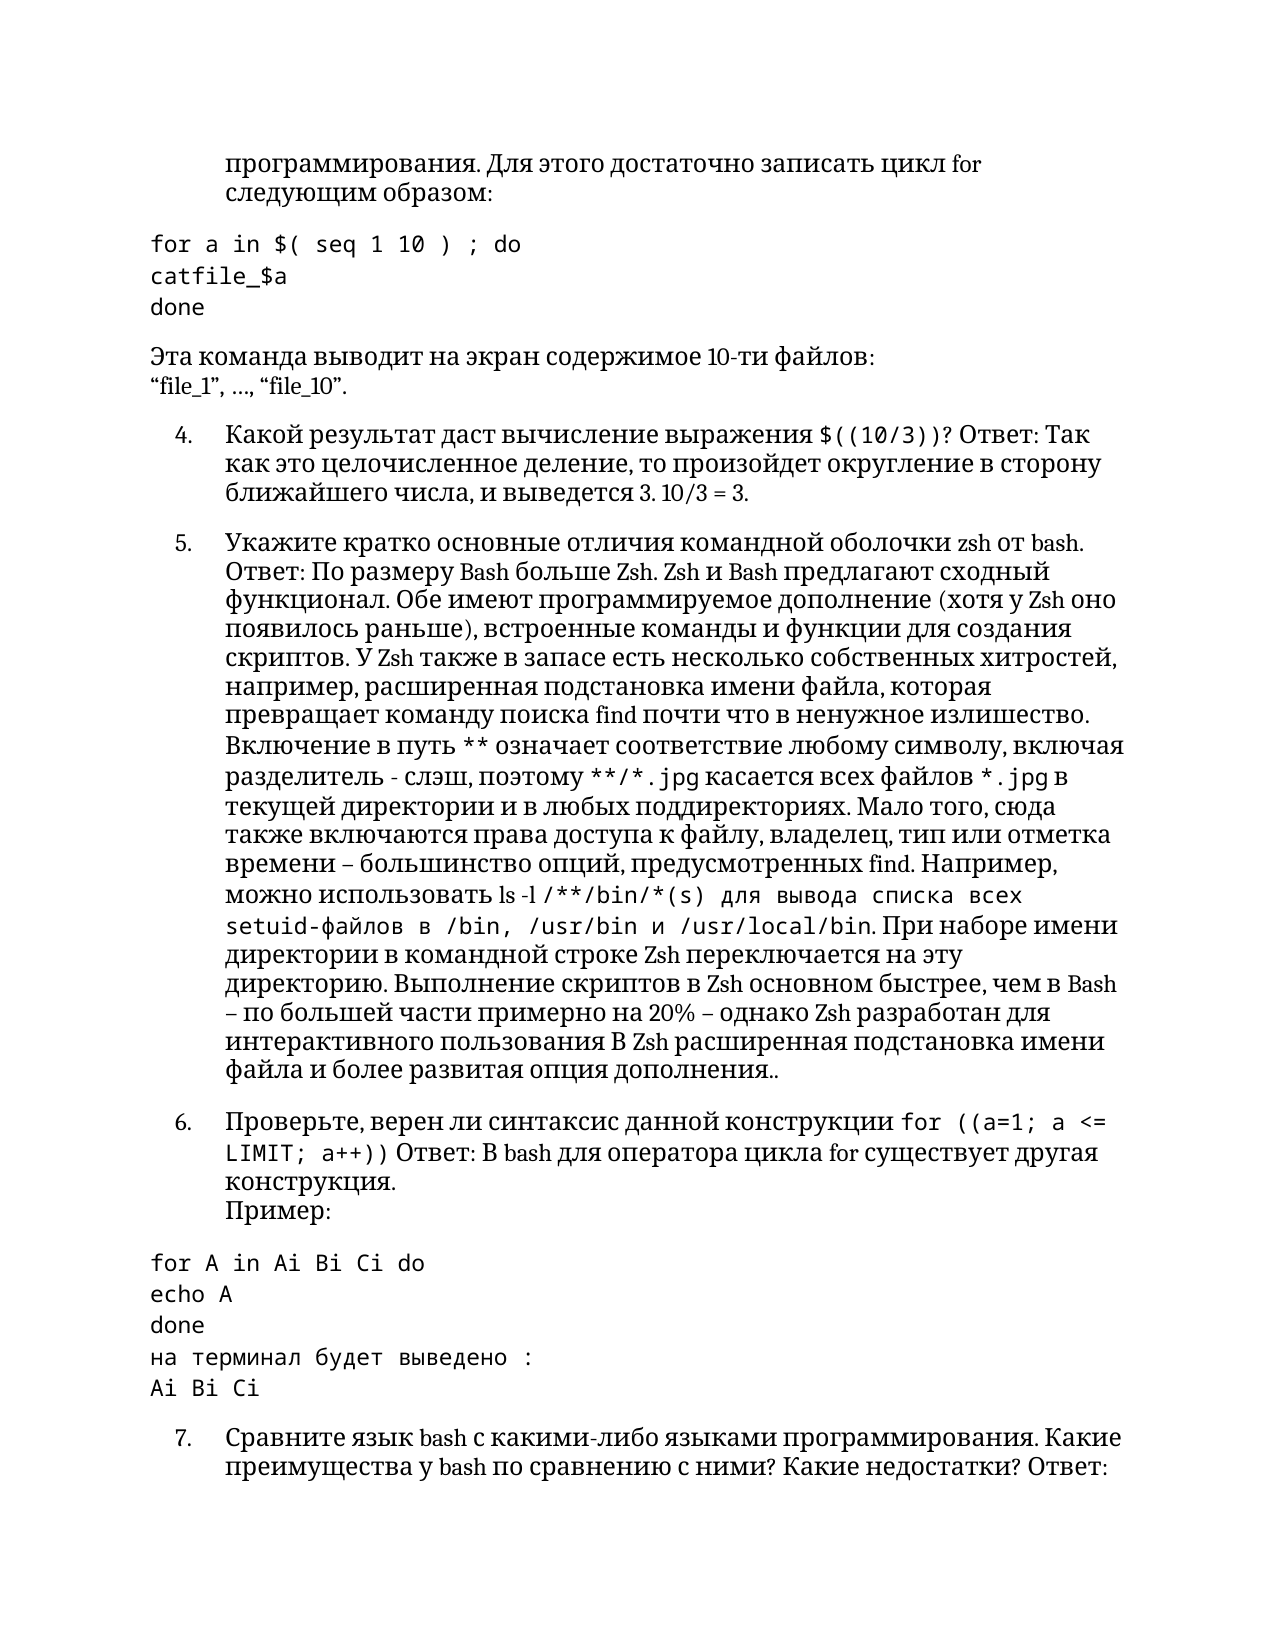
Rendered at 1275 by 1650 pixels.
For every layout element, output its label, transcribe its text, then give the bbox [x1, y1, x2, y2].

list Какой результат даст вычисление выражения $((10/3))? Ответ: Так как это целочисленное деление, то произойдет округление в сторону ближайшего числа, и выведется 3. 10/3 = 3. [175, 419, 1125, 508]
list Проверьте, верен ли синтаксис данной конструкции for ((a=1; a <= LIMIT; a++)) Ответ: В bash для оператора цикла for существует другая конструкция. Пример: [175, 1106, 1125, 1226]
text Эта команда выводит на экран содержимое 10-ти файлов: “file_1”, …, “file_10”. [150, 343, 1125, 400]
text for A in Ai Bi Ci do echo A done на терминал будет выведено : Ai Bi Ci [150, 1247, 1125, 1403]
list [175, 150, 1125, 207]
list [175, 1424, 1125, 1481]
list Укажите кратко основные отличия командной оболочки zsh от bash. Ответ: По размеру Bash больше Zsh. Zsh и Bash предлагают сходный функционал. Обе имеют программируемое дополнение (хотя у Zsh оно появилось раньше), встроенные команды и функции для создания скриптов. У Zsh также в запасе есть несколько собственных хитростей, например, расширенная подстановка имени файла, которая превращает команду поиска find почти что в ненужное излишество. Включение в путь ** означает соответствие любому символу, включая разделитель - слэш, поэтому **/*.jpg касается всех файлов *.jpg в текущей директории и в любых поддиректориях. Мало того, сюда также включаются права доступа к файлу, владелец, тип или отметка времени – большинство опций, предусмотренных find. Например, можно использовать ls -l /**/bin/*(s) для вывода списка всех setuid-файлов в /bin, /usr/bin и /usr/local/bin. При наборе имени директории в командной строке Zsh переключается на эту директорию. Выполнение скриптов в Zsh основном быстрее, чем в Bash – по большей части примерно на 20% – однако Zsh разработан для интерактивного пользования В Zsh расширенная подстановка имени файла и более развитая опция дополнения.. [175, 529, 1125, 1085]
text for a in $( seq 1 10 ) ; do catfile_$a done [150, 228, 1125, 322]
